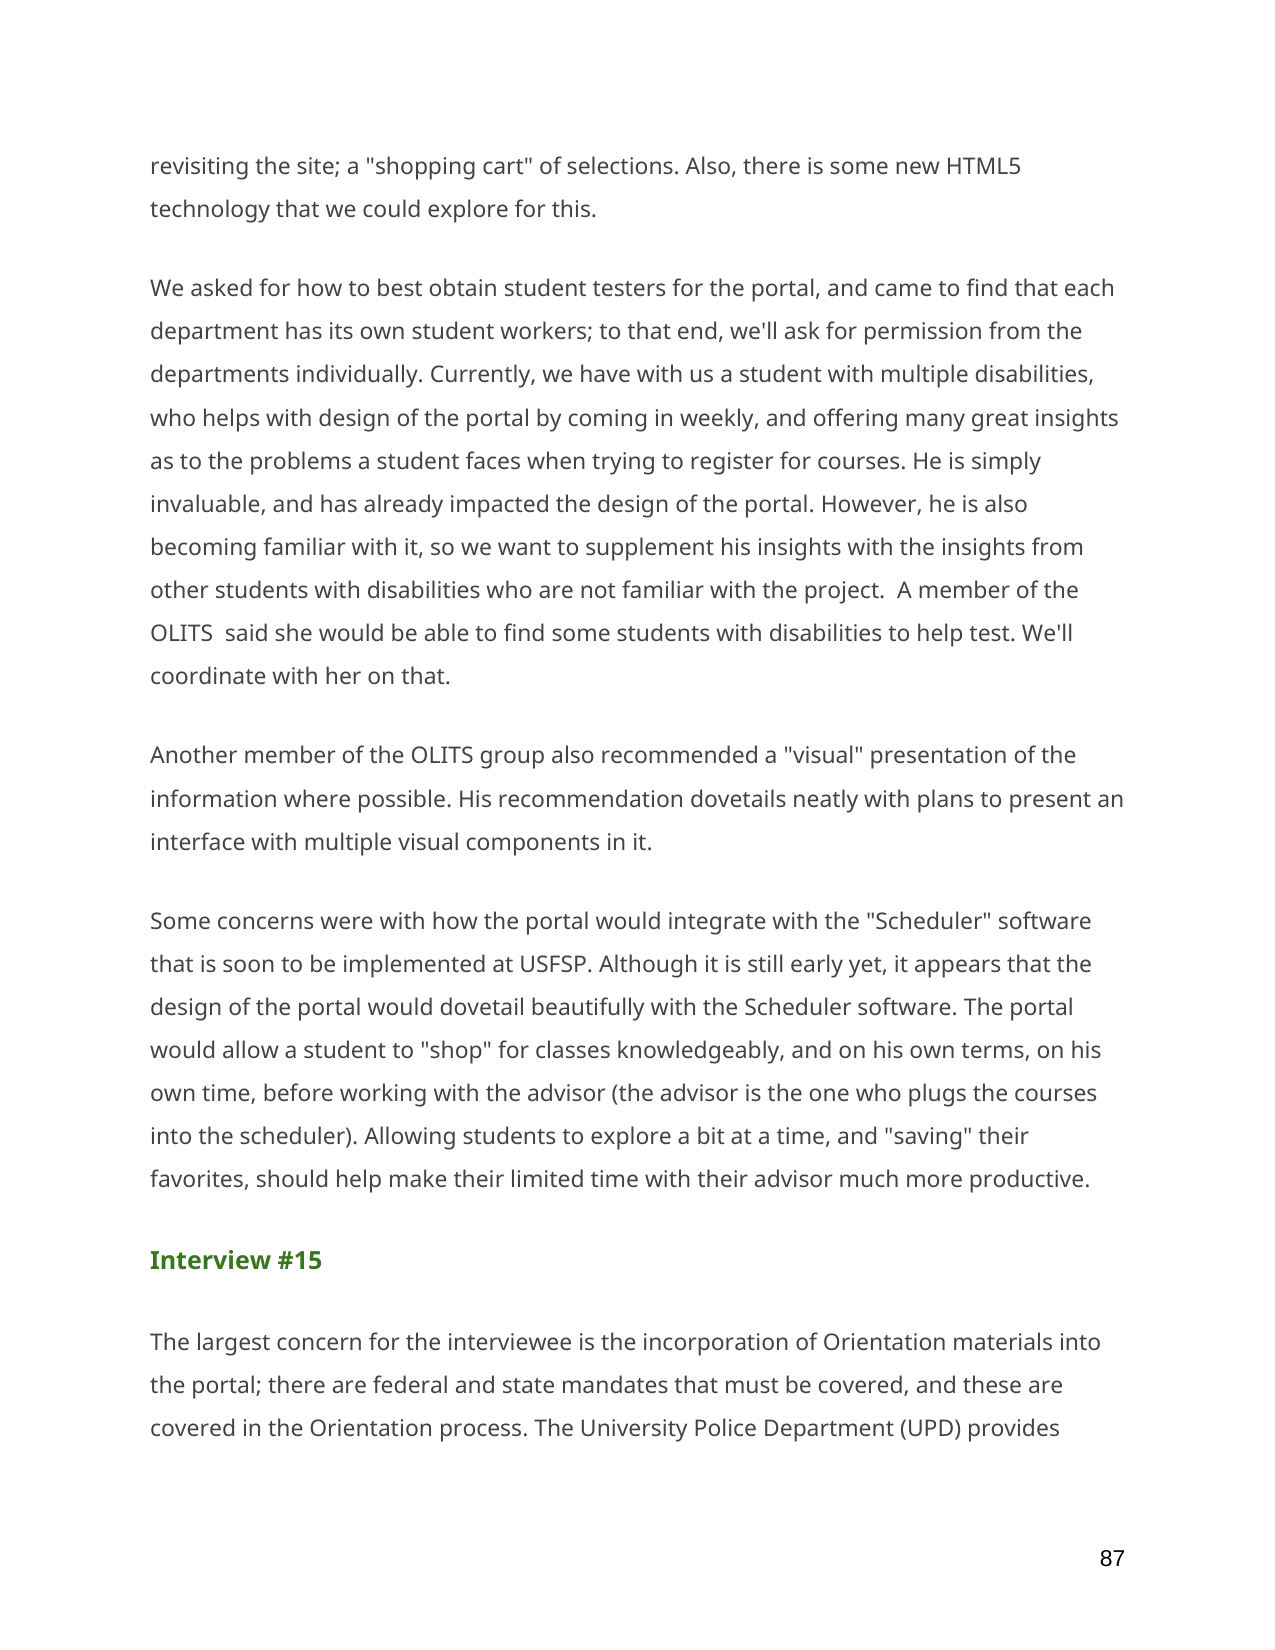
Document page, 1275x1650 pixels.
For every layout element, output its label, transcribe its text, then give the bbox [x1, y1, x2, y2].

text Some concerns were with how the portal would integrate with the "Scheduler" software that is soon to be implemented at USFSP. Although it is still early yet, it appears that the design of the portal would dovetail beautifully with the Scheduler software. The portal would allow a student to "shop" for classes knowledgeably, and on his own terms, on his own time, before working with the advisor (the advisor is the one who plugs the courses into the scheduler). Allowing students to explore a bit at a time, and "saving" their favorites, should help make their limited time with their advisor much more productive. [150, 905, 1125, 1195]
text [150, 150, 1125, 224]
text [150, 1325, 1125, 1443]
text We asked for how to best obtain student testers for the portal, and came to find that each department has its own student workers; to that end, we'll ask for permission from the departments individually. Currently, we have with us a student with multiple disabilities, who helps with design of the portal by coming in weekly, and offering many great insights as to the problems a student faces when trying to register for courses. He is simply invaluable, and has already impacted the design of the portal. However, he is also becoming familiar with it, so we want to supplement his insights with the insights from other students with disabilities who are not familiar with the project. A member of the OLITS said she would be able to find some students with disabilities to help test. We'll coordinate with her on that. [150, 272, 1125, 692]
text Another member of the OLITS group also recommended a "visual" presentation of the information where possible. His recommendation dovetails neatly with plans to present an interface with multiple visual components in it. [150, 739, 1125, 857]
text Interview #15 [150, 1242, 1125, 1277]
